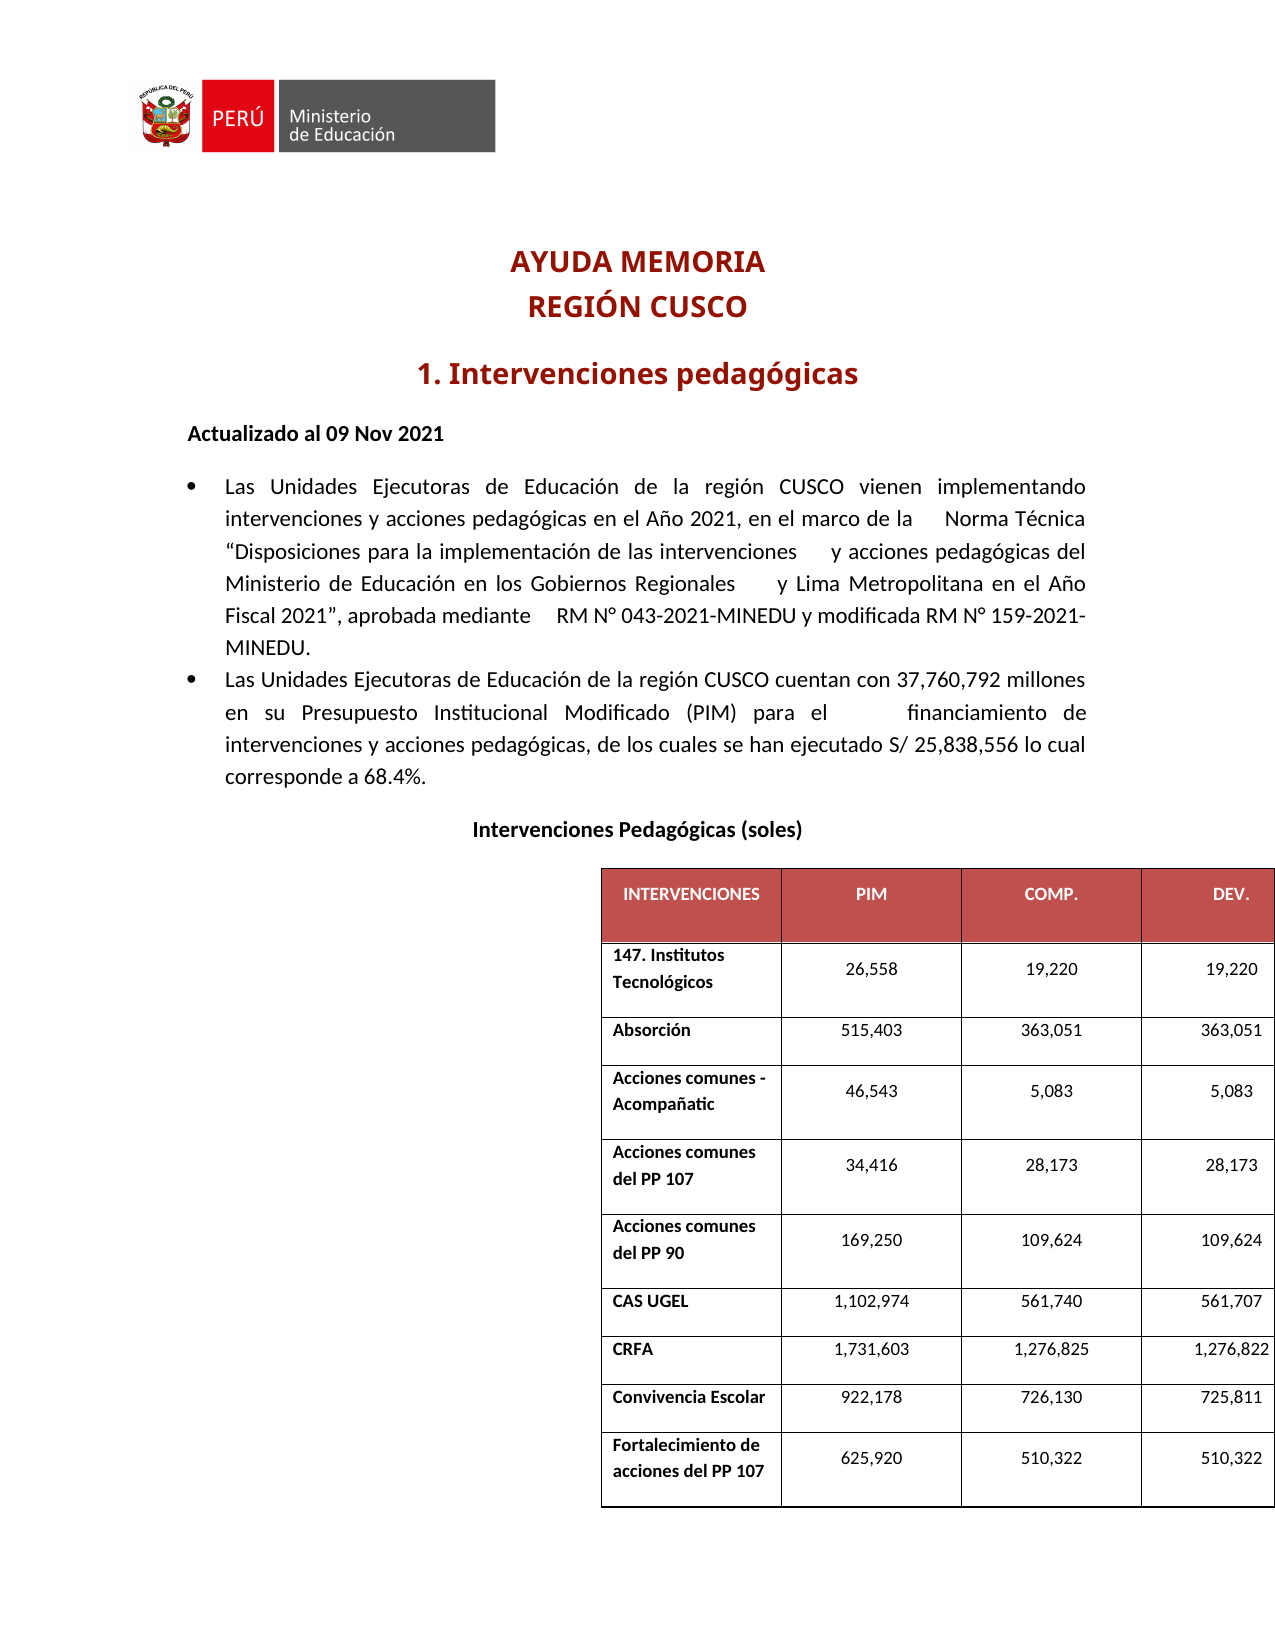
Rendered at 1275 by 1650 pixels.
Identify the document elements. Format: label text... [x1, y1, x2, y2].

text Intervenciones Pedagógicas (soles) [187, 815, 1087, 843]
table_cell 625,920 [782, 1433, 961, 1506]
table_cell 1,276,825 [962, 1337, 1141, 1384]
table_cell 109,624 [962, 1215, 1141, 1288]
table_cell 510,322 [1142, 1433, 1274, 1506]
table_cell 19,220 [962, 944, 1141, 1017]
table_cell 46,543 [782, 1066, 961, 1139]
table_cell 363,051 [962, 1018, 1141, 1065]
table_cell Absorción [602, 1018, 781, 1065]
table_cell 1,276,822 [1142, 1337, 1274, 1384]
picture [128, 75, 502, 156]
table_cell 28,173 [962, 1140, 1141, 1214]
table_header COMP. [962, 869, 1141, 942]
table_cell Acciones comunes del PP 107 [602, 1140, 781, 1214]
subtitle 1. Intervenciones pedagógicas [187, 353, 1087, 393]
table_cell 1,102,974 [782, 1289, 961, 1336]
table_cell CAS UGEL [602, 1289, 781, 1336]
table_cell Acciones comunes - Acompañatic [602, 1066, 781, 1139]
table_cell Acciones comunes del PP 90 [602, 1215, 781, 1288]
table_cell 561,740 [962, 1289, 1141, 1336]
table_header DEV. [1142, 869, 1274, 942]
table_cell 922,178 [782, 1385, 961, 1432]
table_cell Convivencia Escolar [602, 1385, 781, 1432]
table_cell 5,083 [1142, 1066, 1274, 1139]
table_cell 5,083 [962, 1066, 1141, 1139]
table_cell 726,130 [962, 1385, 1141, 1432]
table_cell 363,051 [1142, 1018, 1274, 1065]
title AYUDA MEMORIA REGIÓN CUSCO [187, 241, 1087, 326]
table_cell 725,811 [1142, 1385, 1274, 1432]
table_cell 1,731,603 [782, 1337, 961, 1384]
table_cell Fortalecimiento de acciones del PP 107 [602, 1433, 781, 1506]
list Las Unidades Ejecutoras de Educación de la región CUSCO vienen implementando intervenciones y acciones pedagógicas en el Año 2021, en el marco de la Norma Técnica “Disposiciones para la implementación de las intervenciones y acciones pedagógicas del Ministerio de Educación en los Gobiernos Regionales y Lima Metropolitana en el Año Fiscal 2021”, aprobada mediante RM N° 043-2021-MINEDU y modificada RM N° 159-2021-MINEDU. [187, 472, 1087, 661]
table_cell 19,220 [1142, 944, 1274, 1017]
table_cell 28,173 [1142, 1140, 1274, 1214]
table_cell 26,558 [782, 944, 961, 1017]
table_cell 169,250 [782, 1215, 961, 1288]
table_cell 34,416 [782, 1140, 961, 1214]
table_cell 515,403 [782, 1018, 961, 1065]
table_cell 510,322 [962, 1433, 1141, 1506]
text Actualizado al 09 Nov 2021 [187, 419, 1087, 447]
table_cell 109,624 [1142, 1215, 1274, 1288]
table_cell 147. Institutos Tecnológicos [602, 944, 781, 1017]
table_header PIM [782, 869, 961, 942]
table_cell CRFA [602, 1337, 781, 1384]
table_cell 561,707 [1142, 1289, 1274, 1336]
table_header INTERVENCIONES [602, 869, 781, 942]
list Las Unidades Ejecutoras de Educación de la región CUSCO cuentan con 37,760,792 millones en su Presupuesto Institucional Modificado (PIM) para el financiamiento de intervenciones y acciones pedagógicas, de los cuales se han ejecutado S/ 25,838,556 lo cual corresponde a 68.4%. [187, 666, 1087, 790]
